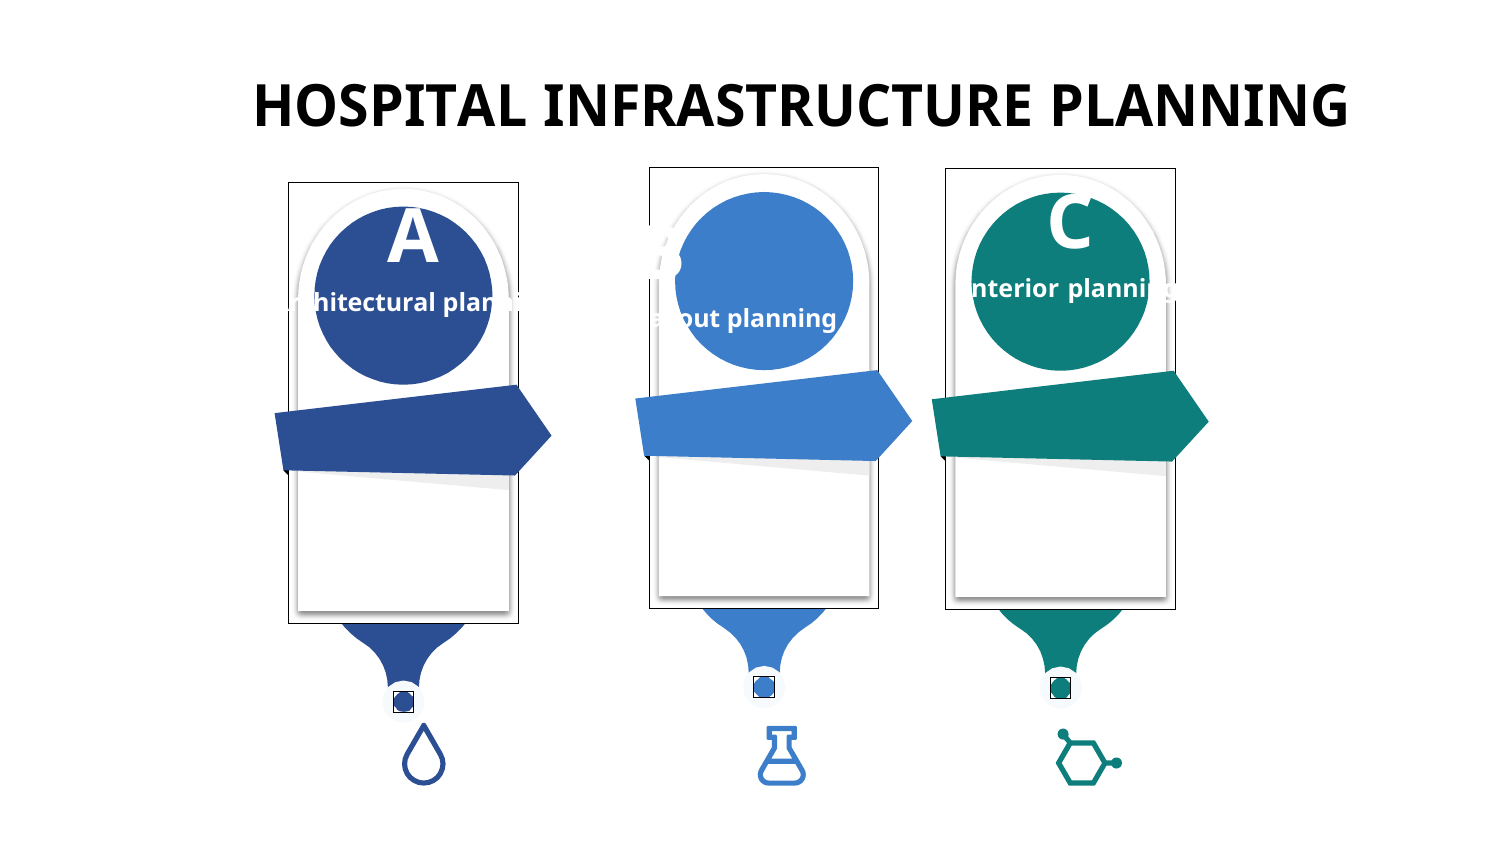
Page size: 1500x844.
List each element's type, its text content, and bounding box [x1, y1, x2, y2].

picture [946, 457, 1175, 609]
picture [650, 168, 878, 370]
picture [1167, 286, 1172, 294]
picture [650, 279, 658, 321]
picture [650, 456, 878, 608]
picture [289, 183, 518, 411]
picture [1051, 678, 1070, 698]
picture [394, 692, 413, 712]
text HOSPITAL INFRASTRUCTURE PLANNING [184, 64, 1418, 143]
picture [653, 235, 668, 247]
picture [1166, 301, 1175, 371]
picture [754, 677, 774, 697]
picture [946, 169, 1175, 397]
picture [289, 471, 518, 623]
picture [653, 256, 662, 270]
picture [650, 325, 658, 396]
